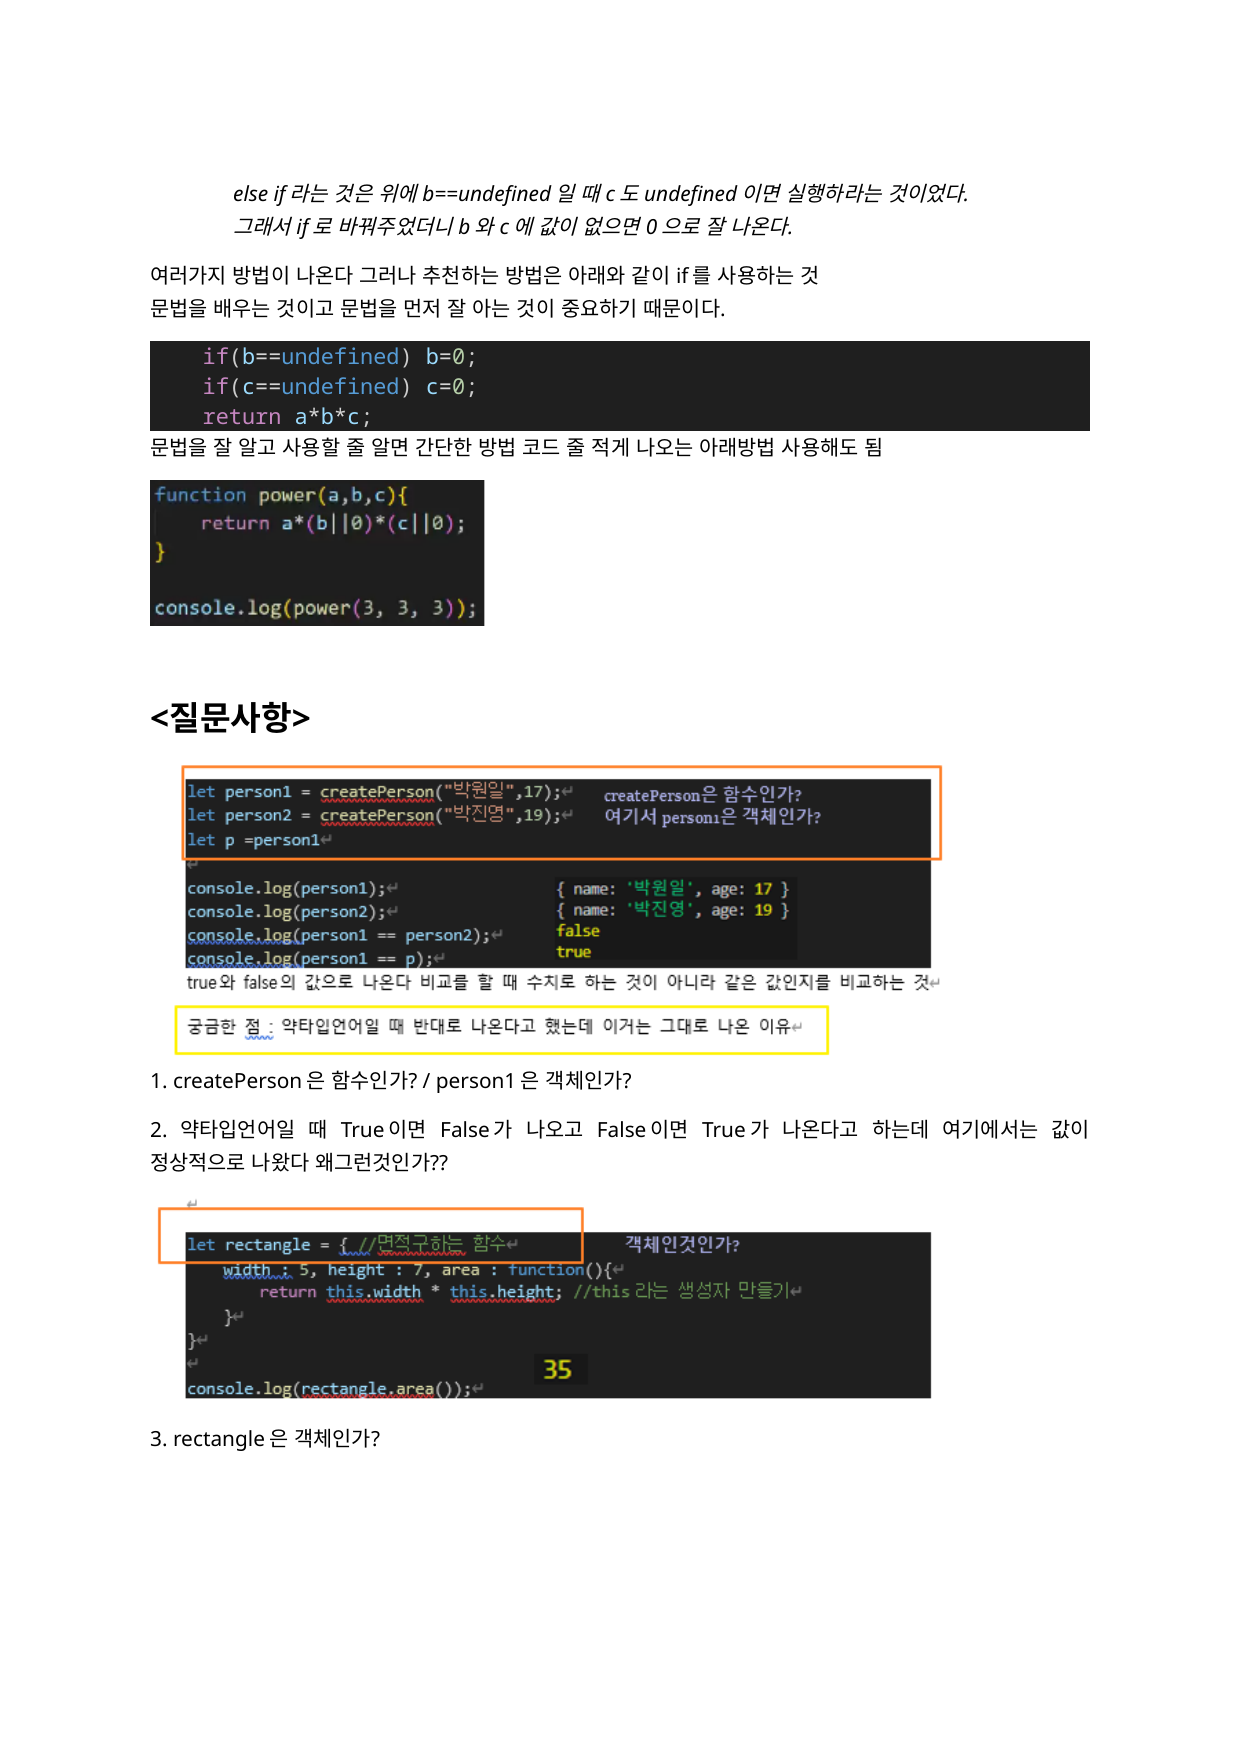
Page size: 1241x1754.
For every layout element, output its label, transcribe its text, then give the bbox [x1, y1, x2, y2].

picture [150, 1195, 939, 1404]
text 문법을 잘 알고 사용할 줄 알면 간단한 방법 코드 줄 적게 나오는 아래방법 사용해도 됨 [150, 431, 1090, 461]
text 2. 약타입언어일 때 True이면 False가 나오고 False이면 True가 나온다고 하는데 여기에서는 값이 정상적으로 나왔다 왜그런것인가?? [150, 1114, 1090, 1177]
picture [150, 760, 951, 1062]
text 3. rectangle은 객체인가? [150, 1422, 1090, 1453]
text <질문사항> [150, 691, 1090, 740]
text 여러가지 방법이 나온다 그러나 추천하는 방법은 아래와 같이 if를 사용하는 것 문법을 배우는 것이고 문법을 먼저 잘 아는 것이 중요하기 때문이다. [150, 259, 1090, 322]
picture [150, 480, 485, 626]
text if(b==undefined) b=0; [150, 341, 1090, 371]
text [233, 177, 1090, 240]
text if(c==undefined) c=0; [150, 371, 1090, 401]
text return a*b*c; [150, 401, 1090, 431]
